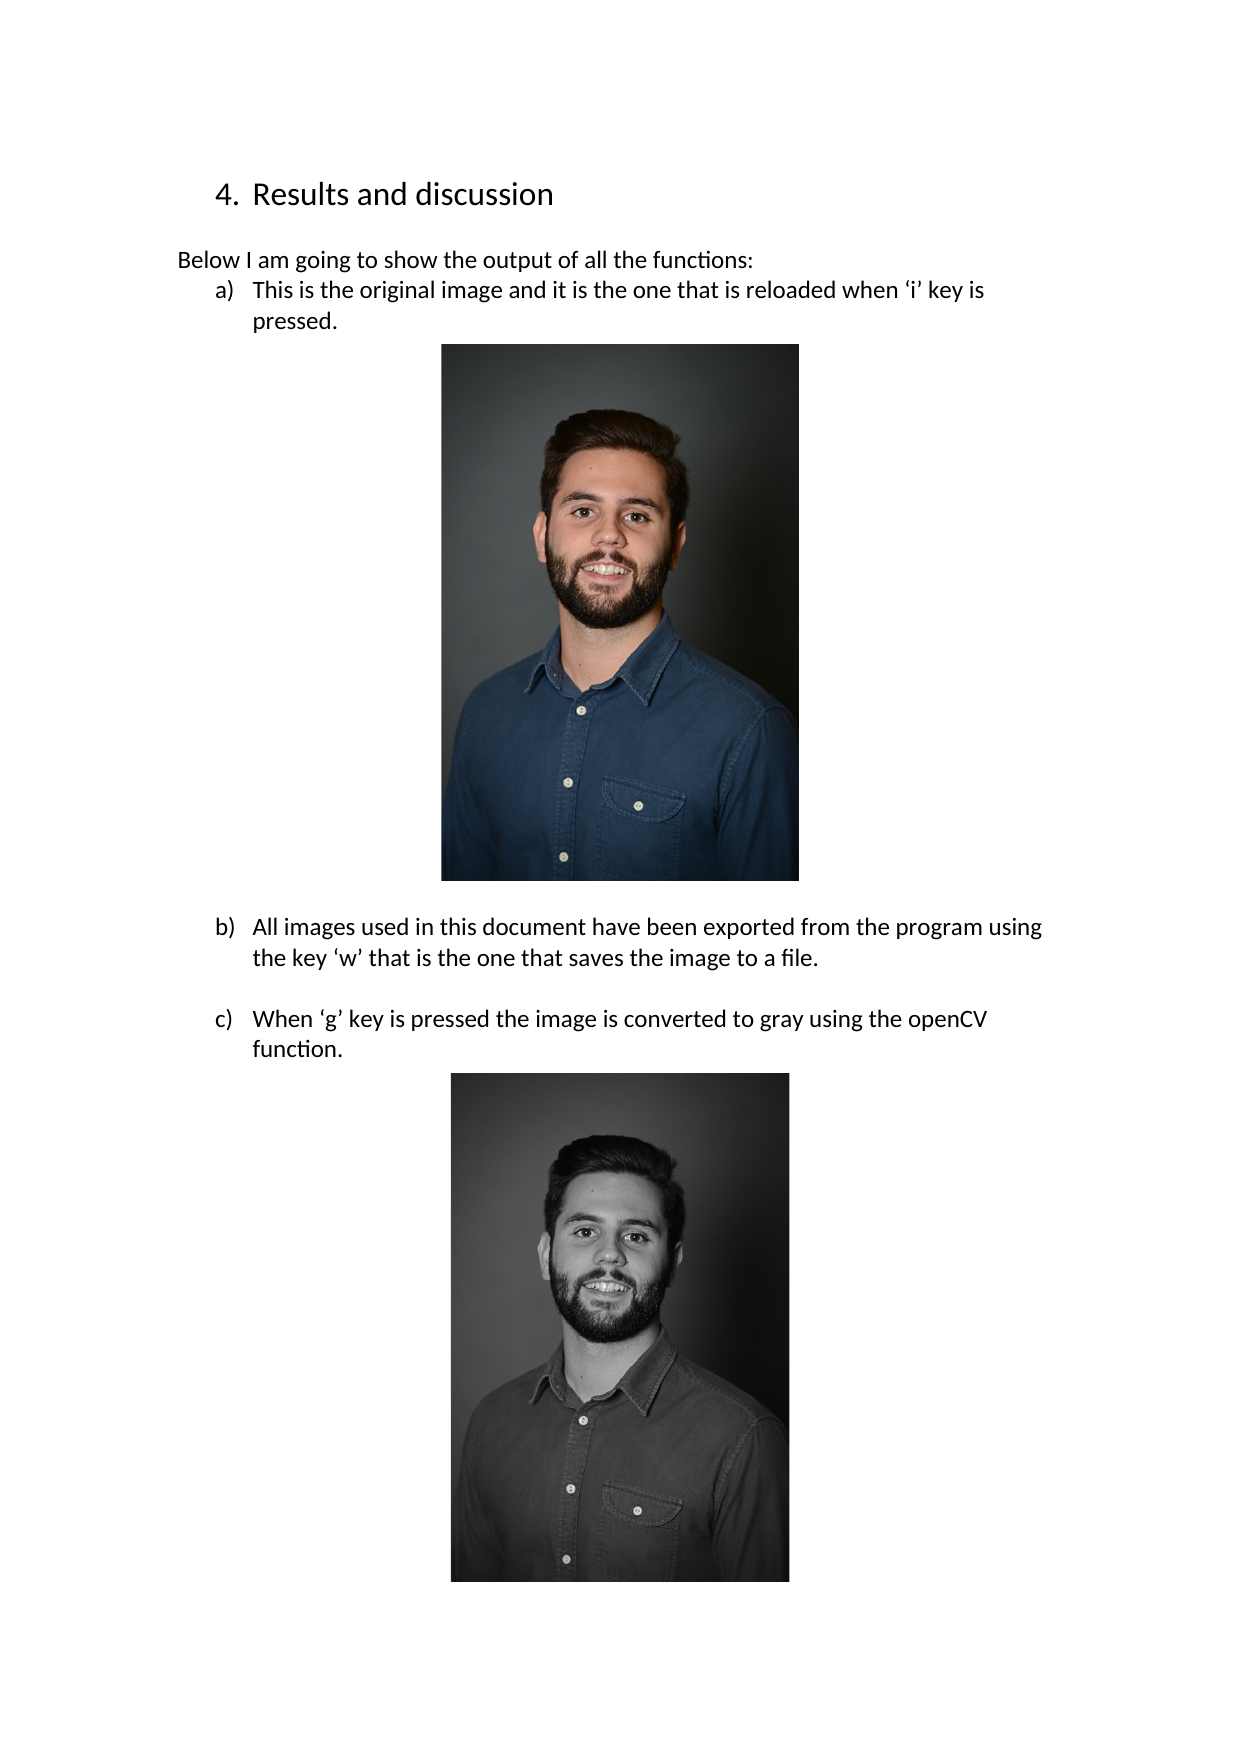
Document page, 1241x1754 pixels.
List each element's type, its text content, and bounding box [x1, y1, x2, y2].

picture [441, 344, 799, 881]
text Below I am going to show the output of all the functions: [177, 244, 1063, 274]
subtitle Results and discussion [215, 173, 1063, 213]
picture [450, 1073, 790, 1582]
list When ‘g’ key is pressed the image is converted to gray using the openCV function. [215, 1003, 1063, 1064]
list This is the original image and it is the one that is reloaded when ‘i’ key is pressed. [215, 274, 1063, 335]
list All images used in this document have been exported from the program using the key ‘w’ that is the one that saves the image to a file. [215, 911, 1063, 972]
